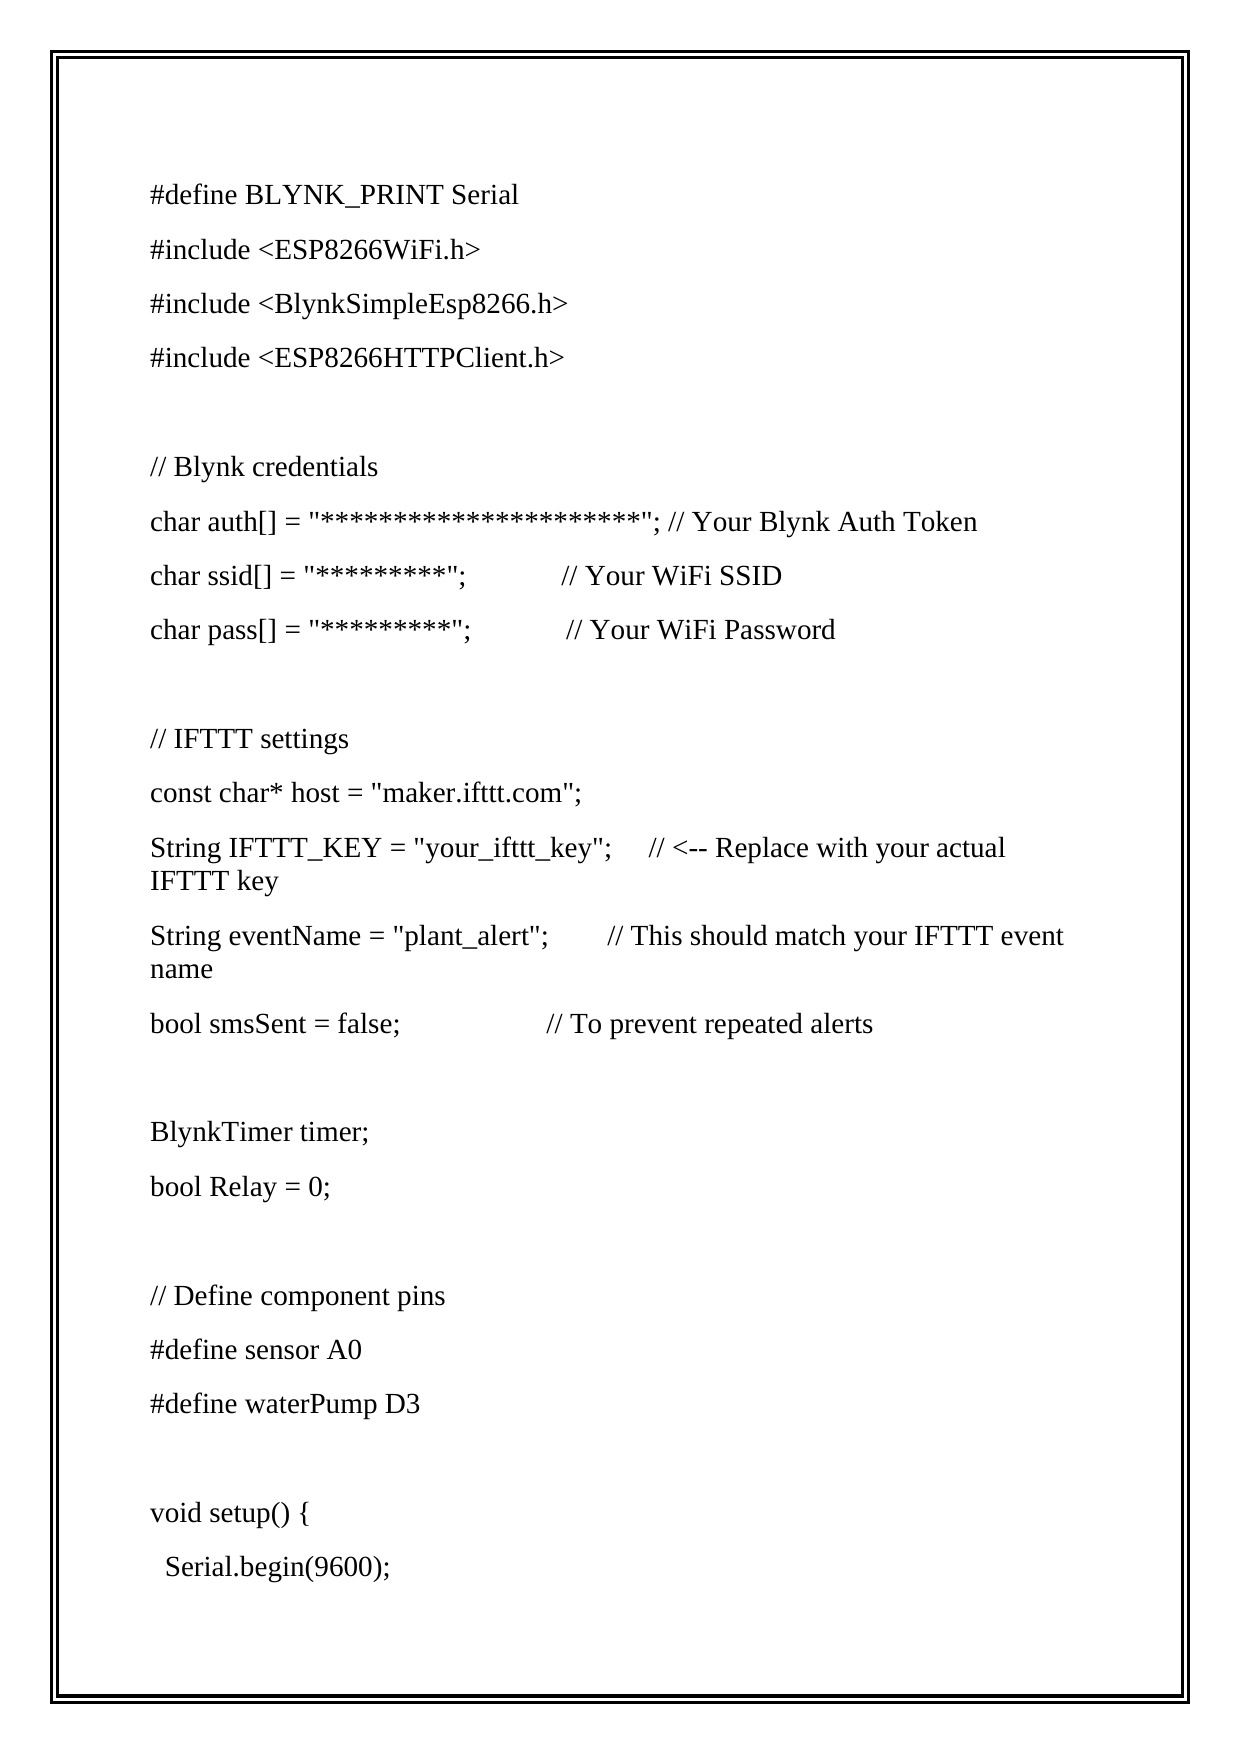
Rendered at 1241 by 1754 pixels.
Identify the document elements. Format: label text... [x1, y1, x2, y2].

text // IFTTT settings [150, 721, 1090, 755]
text #define BLYNK_PRINT Serial [150, 177, 1090, 211]
text // Define component pins [150, 1278, 1090, 1311]
text Serial.begin(9600); [150, 1549, 1090, 1583]
text bool smsSent = false; // To prevent repeated alerts [150, 1006, 1090, 1039]
text const char* host = "maker.ifttt.com"; [150, 776, 1090, 809]
text #define waterPump D3 [150, 1386, 1090, 1420]
text #define sensor A0 [150, 1332, 1090, 1366]
text #include <ESP8266WiFi.h> [150, 232, 1090, 265]
text char auth[] = "**********************"; // Your Blynk Auth Token [150, 504, 1090, 537]
text String IFTTT_KEY = "your_ifttt_key"; // <-- Replace with your actual IFTTT key [150, 830, 1090, 897]
text String eventName = "plant_alert"; // This should match your IFTTT event name [150, 918, 1090, 985]
text // Blynk credentials [150, 449, 1090, 483]
text #include <ESP8266HTTPClient.h> [150, 341, 1090, 374]
text char ssid[] = "*********"; // Your WiFi SSID [150, 558, 1090, 592]
text BlynkTimer timer; [150, 1114, 1090, 1148]
text bool Relay = 0; [150, 1169, 1090, 1202]
text #include <BlynkSimpleEsp8266.h> [150, 286, 1090, 320]
text char pass[] = "*********"; // Your WiFi Password [150, 612, 1090, 646]
text void setup() { [150, 1495, 1090, 1529]
